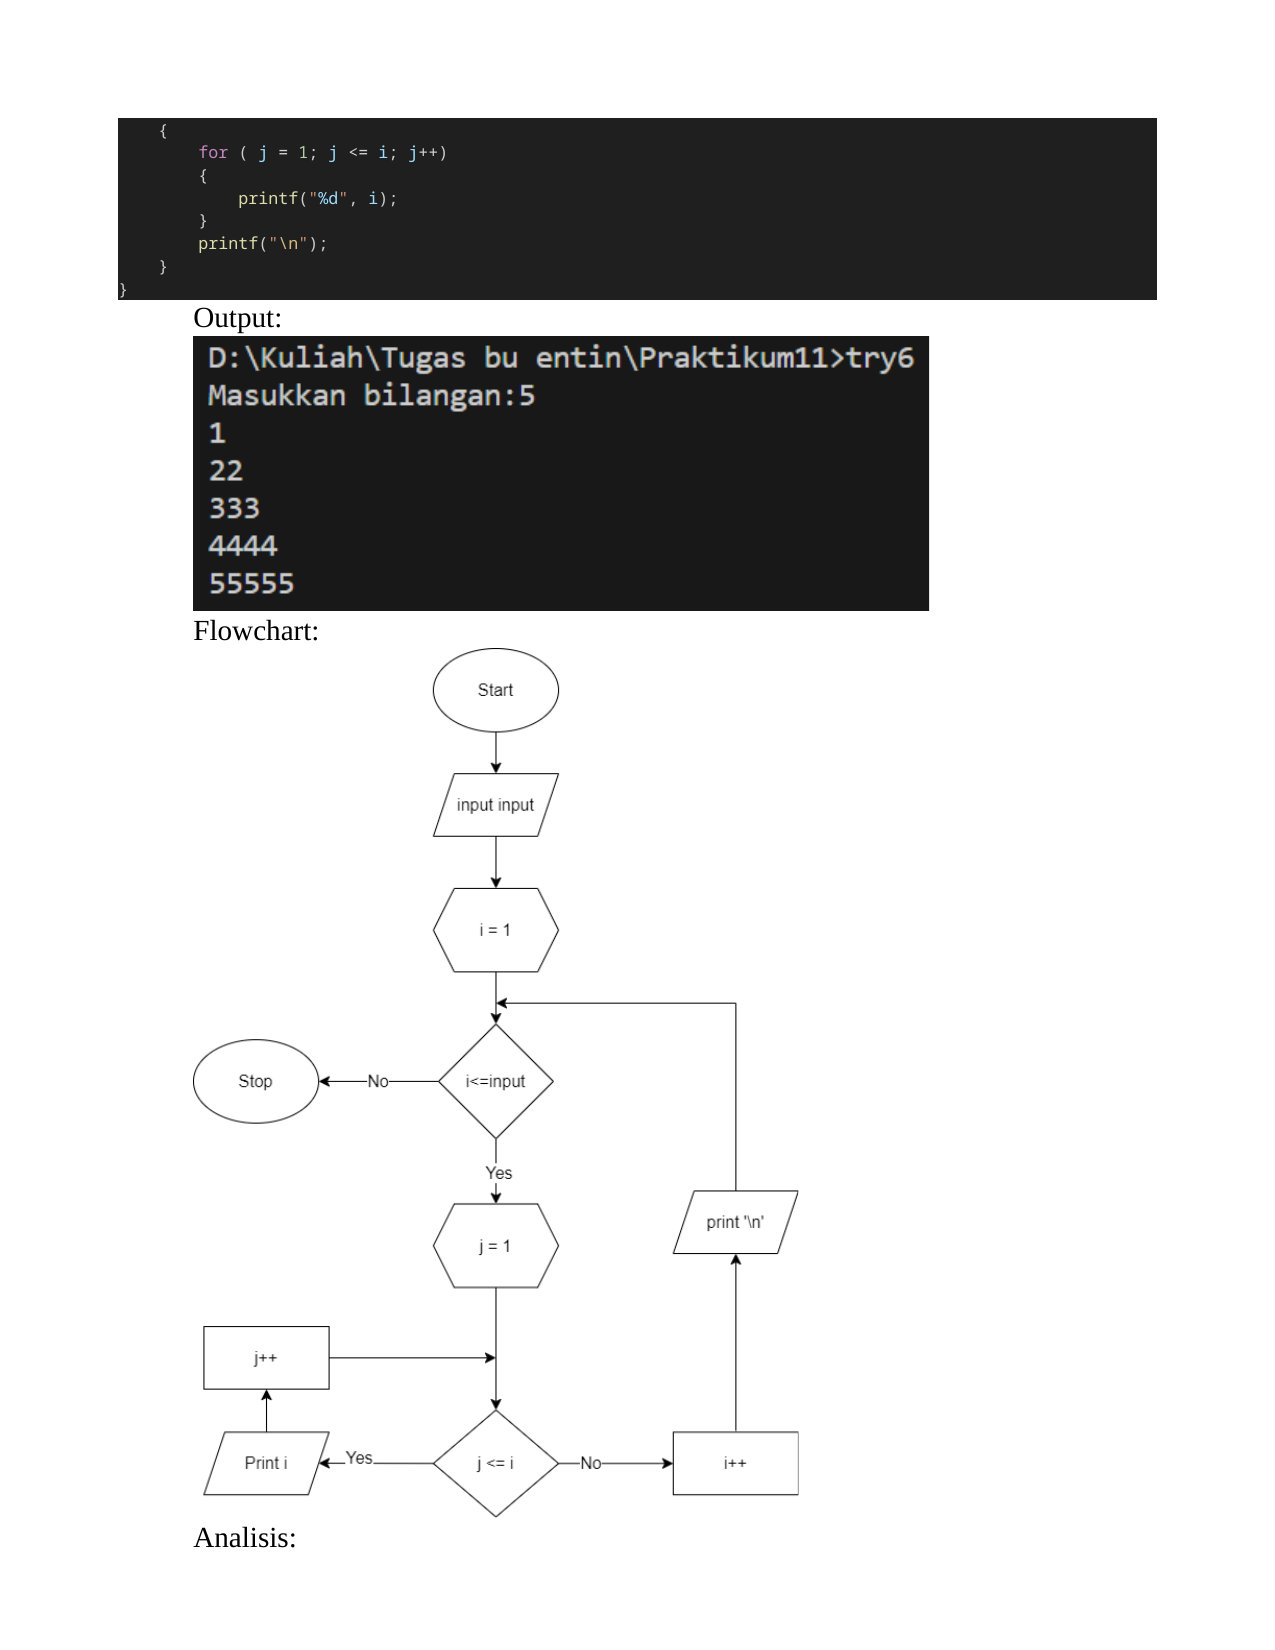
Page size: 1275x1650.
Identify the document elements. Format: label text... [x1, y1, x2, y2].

text } [118, 277, 1157, 300]
text } [118, 209, 1157, 232]
picture [193, 336, 930, 611]
list Analisis: [193, 1520, 1157, 1553]
picture [193, 648, 799, 1518]
text } [118, 254, 1157, 277]
text { [118, 118, 1157, 141]
text { [118, 163, 1157, 186]
text printf("%d", i); [118, 186, 1157, 209]
text printf("\n"); [118, 232, 1157, 254]
text for ( j = 1; j <= i; j++) [118, 141, 1157, 163]
list Output: [193, 300, 1157, 333]
list Flowchart: [193, 613, 1157, 646]
